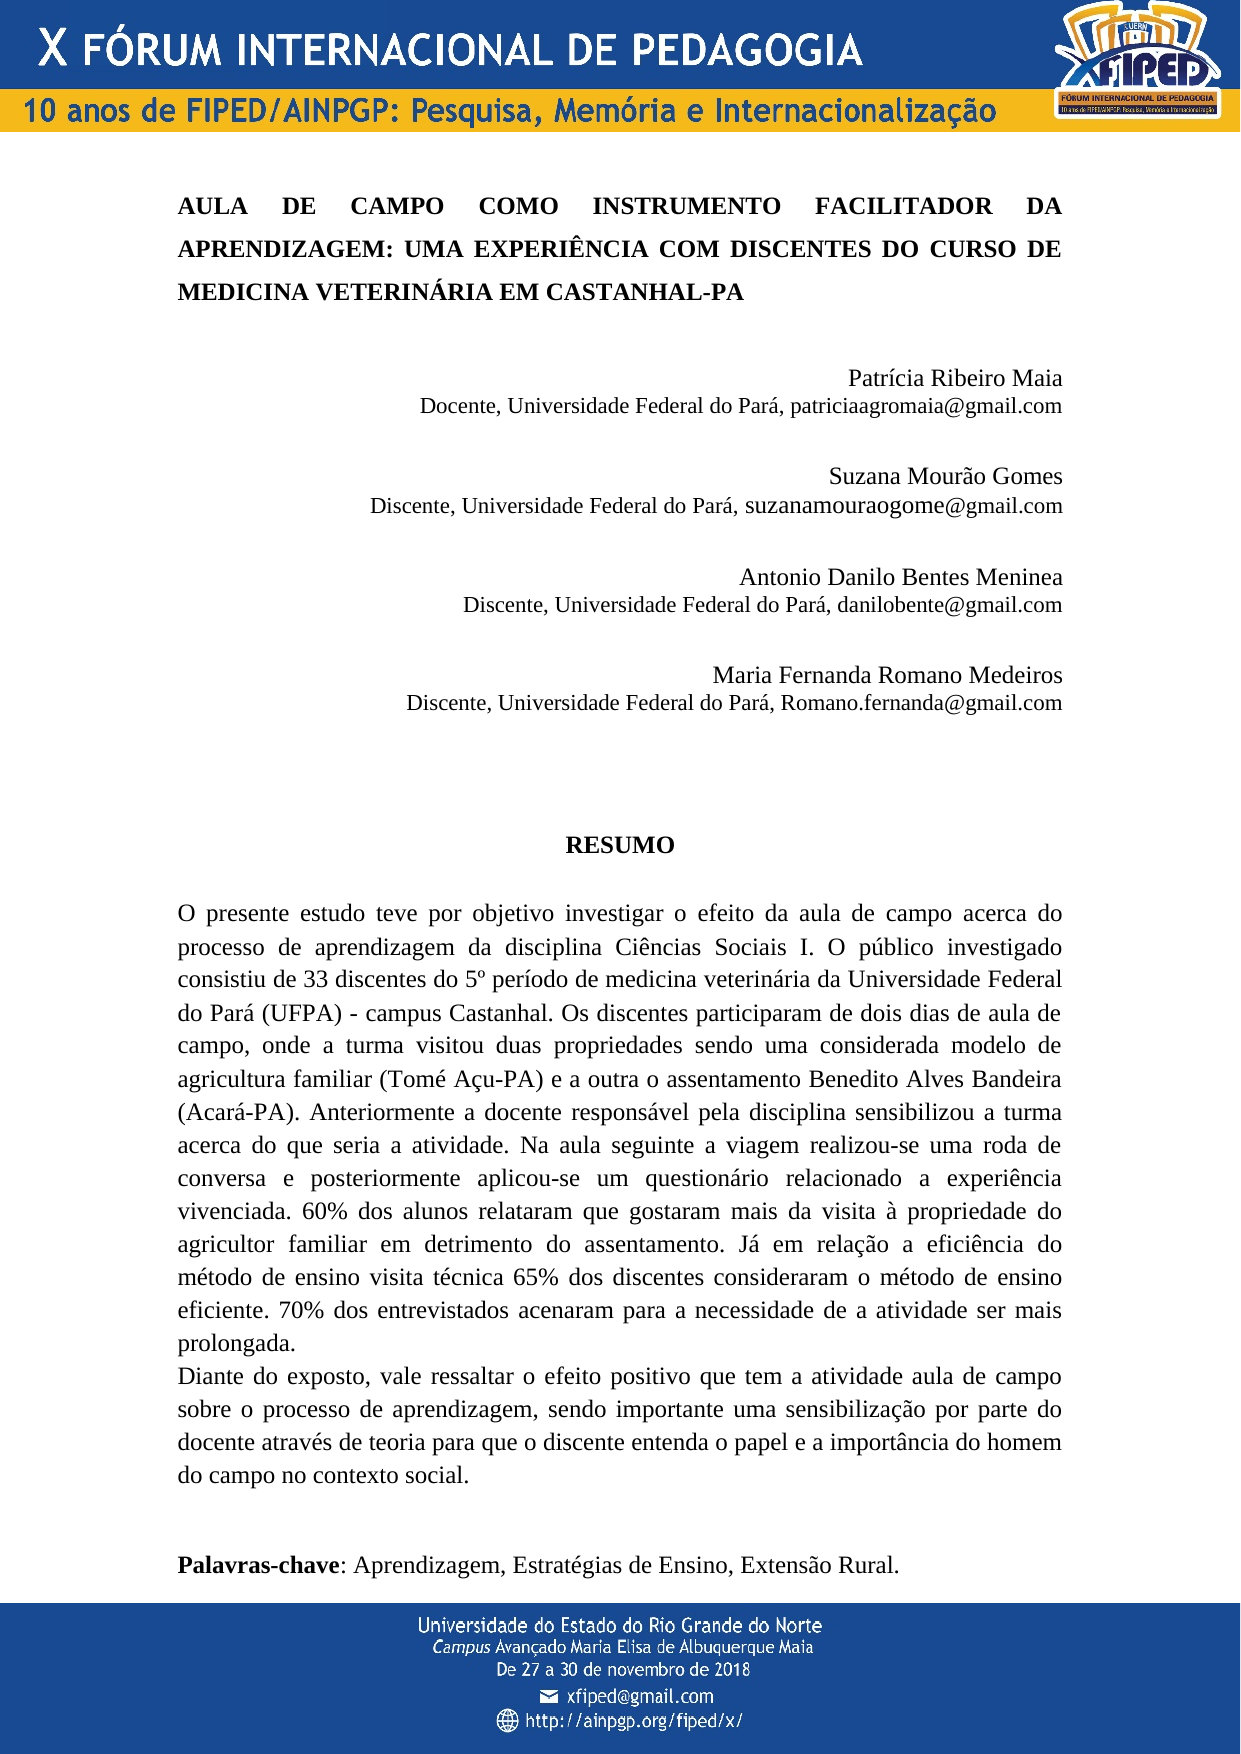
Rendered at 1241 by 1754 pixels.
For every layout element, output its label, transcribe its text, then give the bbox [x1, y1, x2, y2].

text RESUMO [177, 830, 1063, 859]
text Patrícia Ribeiro Maia [177, 363, 1063, 392]
picture [0, 0, 1241, 132]
text Palavras-chave: Aprendizagem, Estratégias de Ensino, Extensão Rural. [177, 1550, 1063, 1579]
text Discente, Universidade Federal do Pará, Romano.fernanda@gmail.com [177, 689, 1063, 715]
text Discente, Universidade Federal do Pará, suzanamouraogome@gmail.com [177, 490, 1063, 519]
text Docente, Universidade Federal do Pará, patriciaagromaia@gmail.com [177, 392, 1063, 418]
text Suzana Mourão Gomes [177, 461, 1063, 490]
text O presente estudo teve por objetivo investigar o efeito da aula de campo acerca do processo de aprendizagem da disciplina Ciências Sociais I. O público investigado consistiu de 33 discentes do 5º período de medicina veterinária da Universidade Federal do Pará (UFPA) - campus Castanhal. Os discentes participaram de dois dias de aula de campo, onde a turma visitou duas propriedades sendo uma considerada modelo de agricultura familiar (Tomé Açu-PA) e a outra o assentamento Benedito Alves Bandeira (Acará-PA). Anteriormente a docente responsável pela disciplina sensibilizou a turma acerca do que seria a atividade. Na aula seguinte a viagem realizou-se uma roda de conversa e posteriormente aplicou-se um questionário relacionado a experiência vivenciada. 60% dos alunos relataram que gostaram mais da visita à propriedade do agricultor familiar em detrimento do assentamento. Já em relação a eficiência do método de ensino visita técnica 65% dos discentes consideraram o método de ensino eficiente. 70% dos entrevistados acenaram para a necessidade de a atividade ser mais prolongada. [177, 898, 1063, 1357]
text Maria Fernanda Romano Medeiros [177, 660, 1063, 689]
text Diante do exposto, vale ressaltar o efeito positivo que tem a atividade aula de campo sobre o processo de aprendizagem, sendo importante uma sensibilização por parte do docente através de teoria para que o discente entenda o papel e a importância do homem do campo no contexto social. [177, 1361, 1063, 1489]
text Antonio Danilo Bentes Meninea [177, 562, 1063, 591]
text AULA DE CAMPO COMO INSTRUMENTO FACILITADOR DA APRENDIZAGEM: UMA EXPERIÊNCIA COM DISCENTES DO CURSO DE MEDICINA VETERINÁRIA EM CASTANHAL-PA [177, 191, 1063, 306]
picture [0, 1603, 1241, 1754]
text Discente, Universidade Federal do Pará, danilobente@gmail.com [177, 591, 1063, 617]
